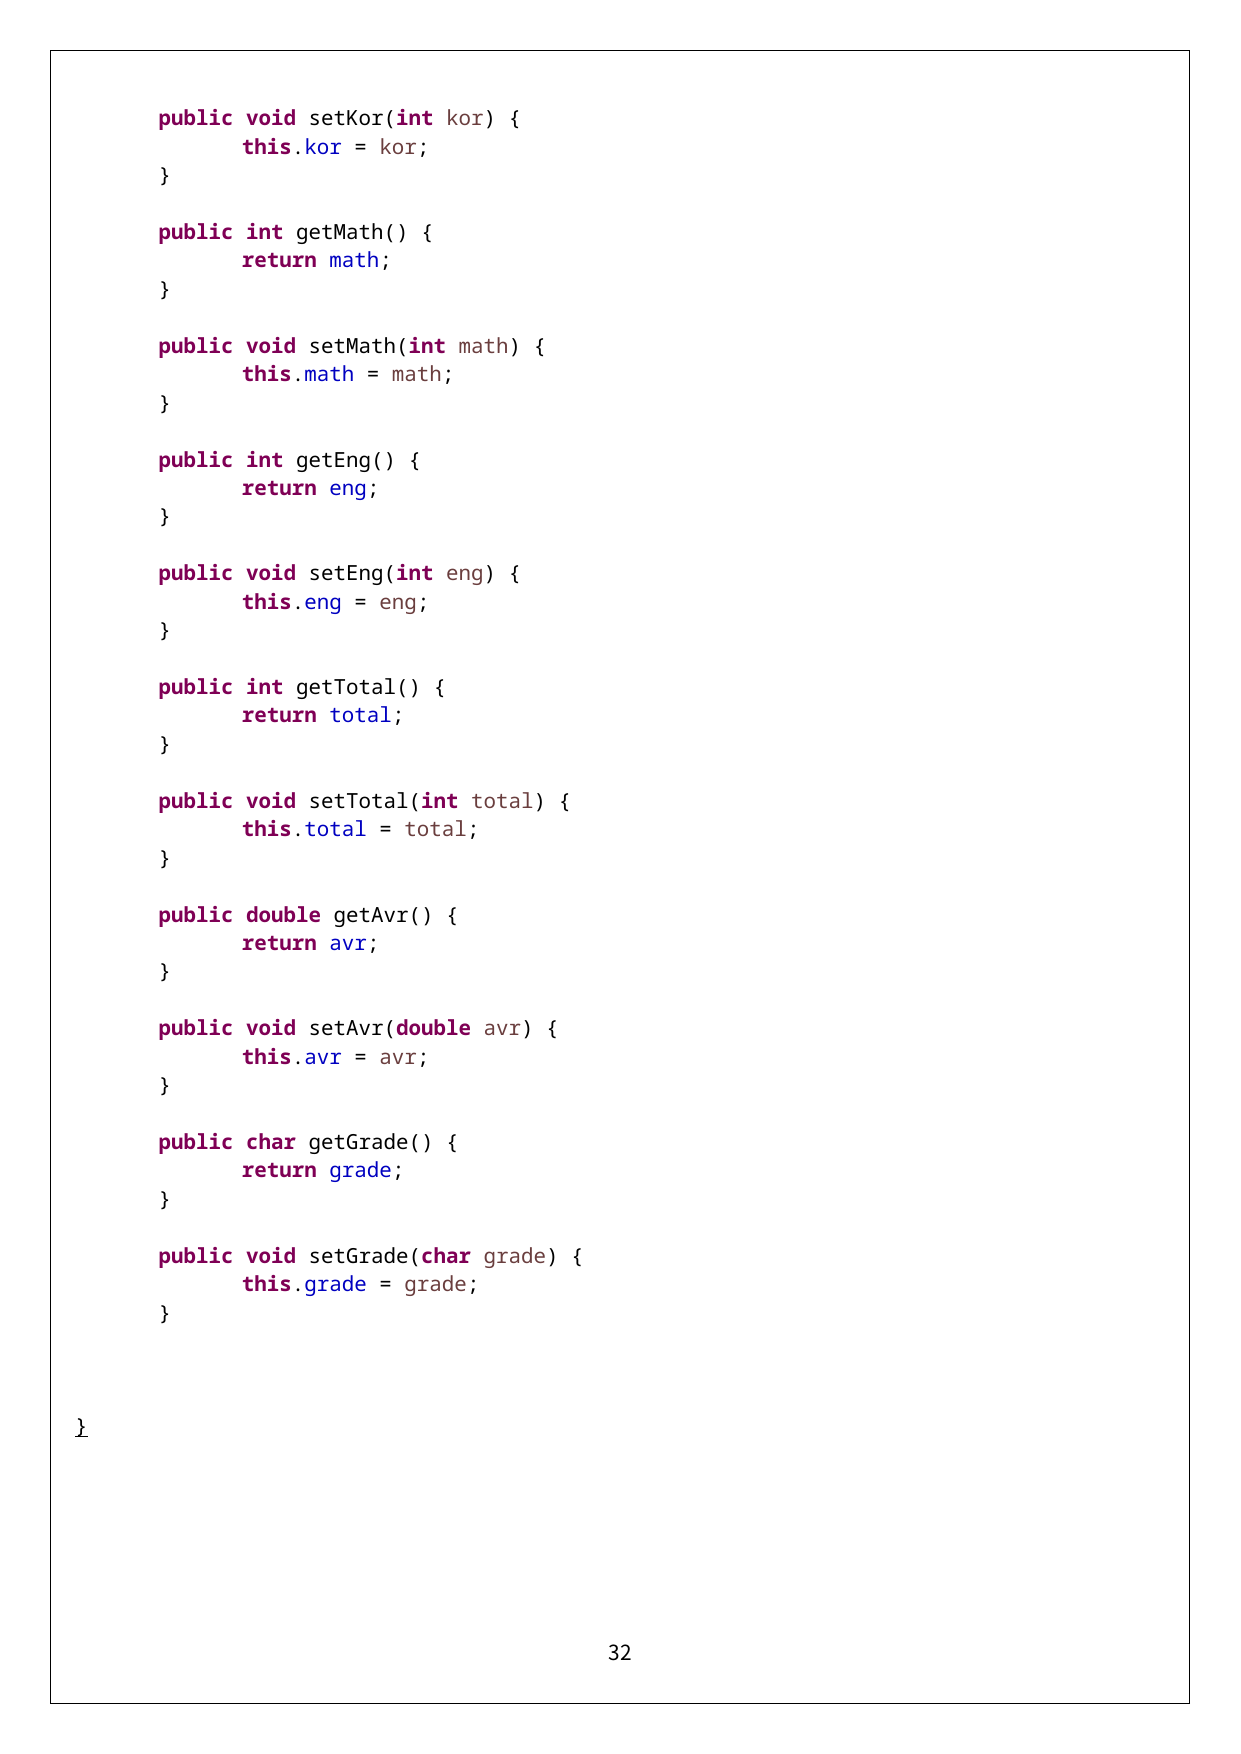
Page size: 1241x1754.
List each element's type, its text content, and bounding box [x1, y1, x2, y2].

text return total; [75, 701, 1165, 729]
text public double getAvr() { [75, 900, 1165, 928]
text public void setAvr(double avr) { [75, 1013, 1165, 1042]
text } [75, 1412, 1165, 1440]
text public void setEng(int eng) { [75, 558, 1165, 587]
text public void setGrade(char grade) { [75, 1241, 1165, 1269]
text } [75, 729, 1165, 757]
text this.total = total; [75, 814, 1165, 843]
text } [75, 1298, 1165, 1326]
text public void setTotal(int total) { [75, 786, 1165, 814]
text } [75, 274, 1165, 302]
text } [75, 388, 1165, 416]
text this.kor = kor; [75, 132, 1165, 160]
text this.avr = avr; [75, 1042, 1165, 1070]
text } [75, 1184, 1165, 1212]
text public int getTotal() { [75, 672, 1165, 701]
text return avr; [75, 928, 1165, 957]
text public char getGrade() { [75, 1127, 1165, 1156]
text return math; [75, 246, 1165, 274]
text } [75, 502, 1165, 530]
text } [75, 615, 1165, 644]
text } [75, 843, 1165, 871]
text public int getMath() { [75, 217, 1165, 246]
text return grade; [75, 1156, 1165, 1184]
text } [75, 957, 1165, 985]
text public int getEng() { [75, 445, 1165, 473]
text public void setMath(int math) { [75, 331, 1165, 359]
text this.grade = grade; [75, 1269, 1165, 1298]
text return eng; [75, 473, 1165, 502]
text } [75, 160, 1165, 189]
text } [75, 1070, 1165, 1099]
text this.math = math; [75, 359, 1165, 388]
text this.eng = eng; [75, 587, 1165, 615]
text public void setKor(int kor) { [75, 103, 1165, 132]
